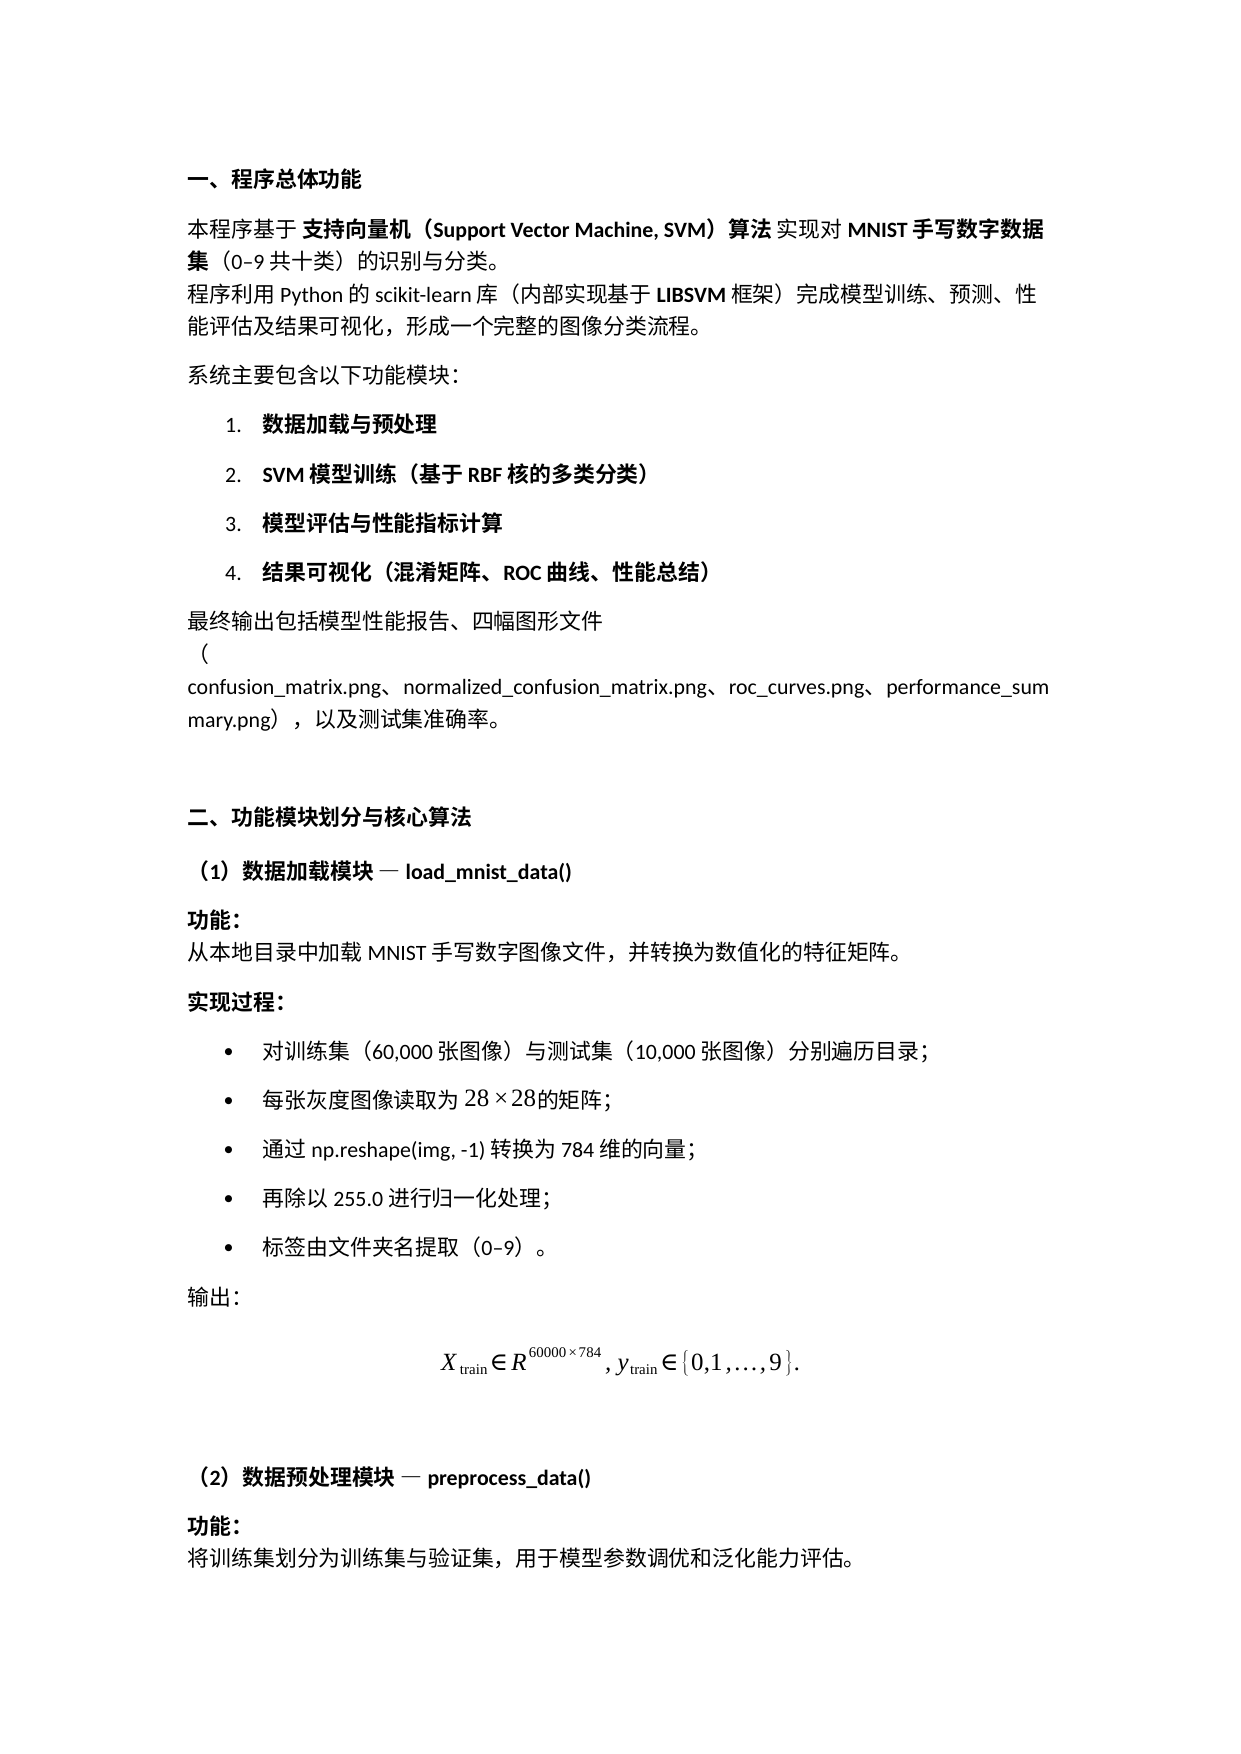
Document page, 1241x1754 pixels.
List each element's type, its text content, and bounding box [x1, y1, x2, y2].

list 标签由文件夹名提取（0–9）。 [225, 1230, 1053, 1262]
list 每张灰度图像读取为 的矩阵； [225, 1082, 1053, 1115]
list SVM 模型训练（基于 RBF 核的多类分类） [225, 456, 1053, 489]
text 输出： [187, 1279, 1053, 1312]
text 系统主要包含以下功能模块： [187, 358, 1053, 390]
text 最终输出包括模型性能报告、四幅图形文件（confusion_matrix.png、normalized_confusion_matrix.png、roc_curves.png、performance_summary.png），以及测试集准确率。 [187, 604, 1053, 734]
text 实现过程： [187, 984, 1053, 1017]
text 功能： 将训练集划分为训练集与验证集，用于模型参数调优和泛化能力评估。 [187, 1508, 1053, 1573]
text （1）数据加载模块 — load_mnist_data() [187, 853, 1053, 886]
text 二、功能模块划分与核心算法 [187, 799, 1053, 832]
list 模型评估与性能指标计算 [225, 505, 1053, 538]
list 通过 np.reshape(img, -1) 转换为 784 维的向量； [225, 1132, 1053, 1164]
text 本程序基于 支持向量机（Support Vector Machine, SVM）算法 实现对 MNIST 手写数字数据集（0–9 共十类）的识别与分类。 程序利用 Python 的 scikit-learn 库（内部实现基于 LIBSVM 框架）完成模型训练、预测、性能评估及结果可视化，形成一个完整的图像分类流程。 [187, 211, 1053, 341]
text 功能： 从本地目录中加载 MNIST 手写数字图像文件，并转换为数值化的特征矩阵。 [187, 902, 1053, 967]
list 对训练集（60,000 张图像）与测试集（10,000 张图像）分别遍历目录； [225, 1033, 1053, 1066]
list 结果可视化（混淆矩阵、ROC 曲线、性能总结） [225, 554, 1053, 587]
text 一、程序总体功能 [187, 162, 1053, 194]
text （2）数据预处理模块 — preprocess_data() [187, 1459, 1053, 1492]
list 数据加载与预处理 [225, 407, 1053, 439]
list 再除以 255.0 进行归一化处理； [225, 1181, 1053, 1213]
